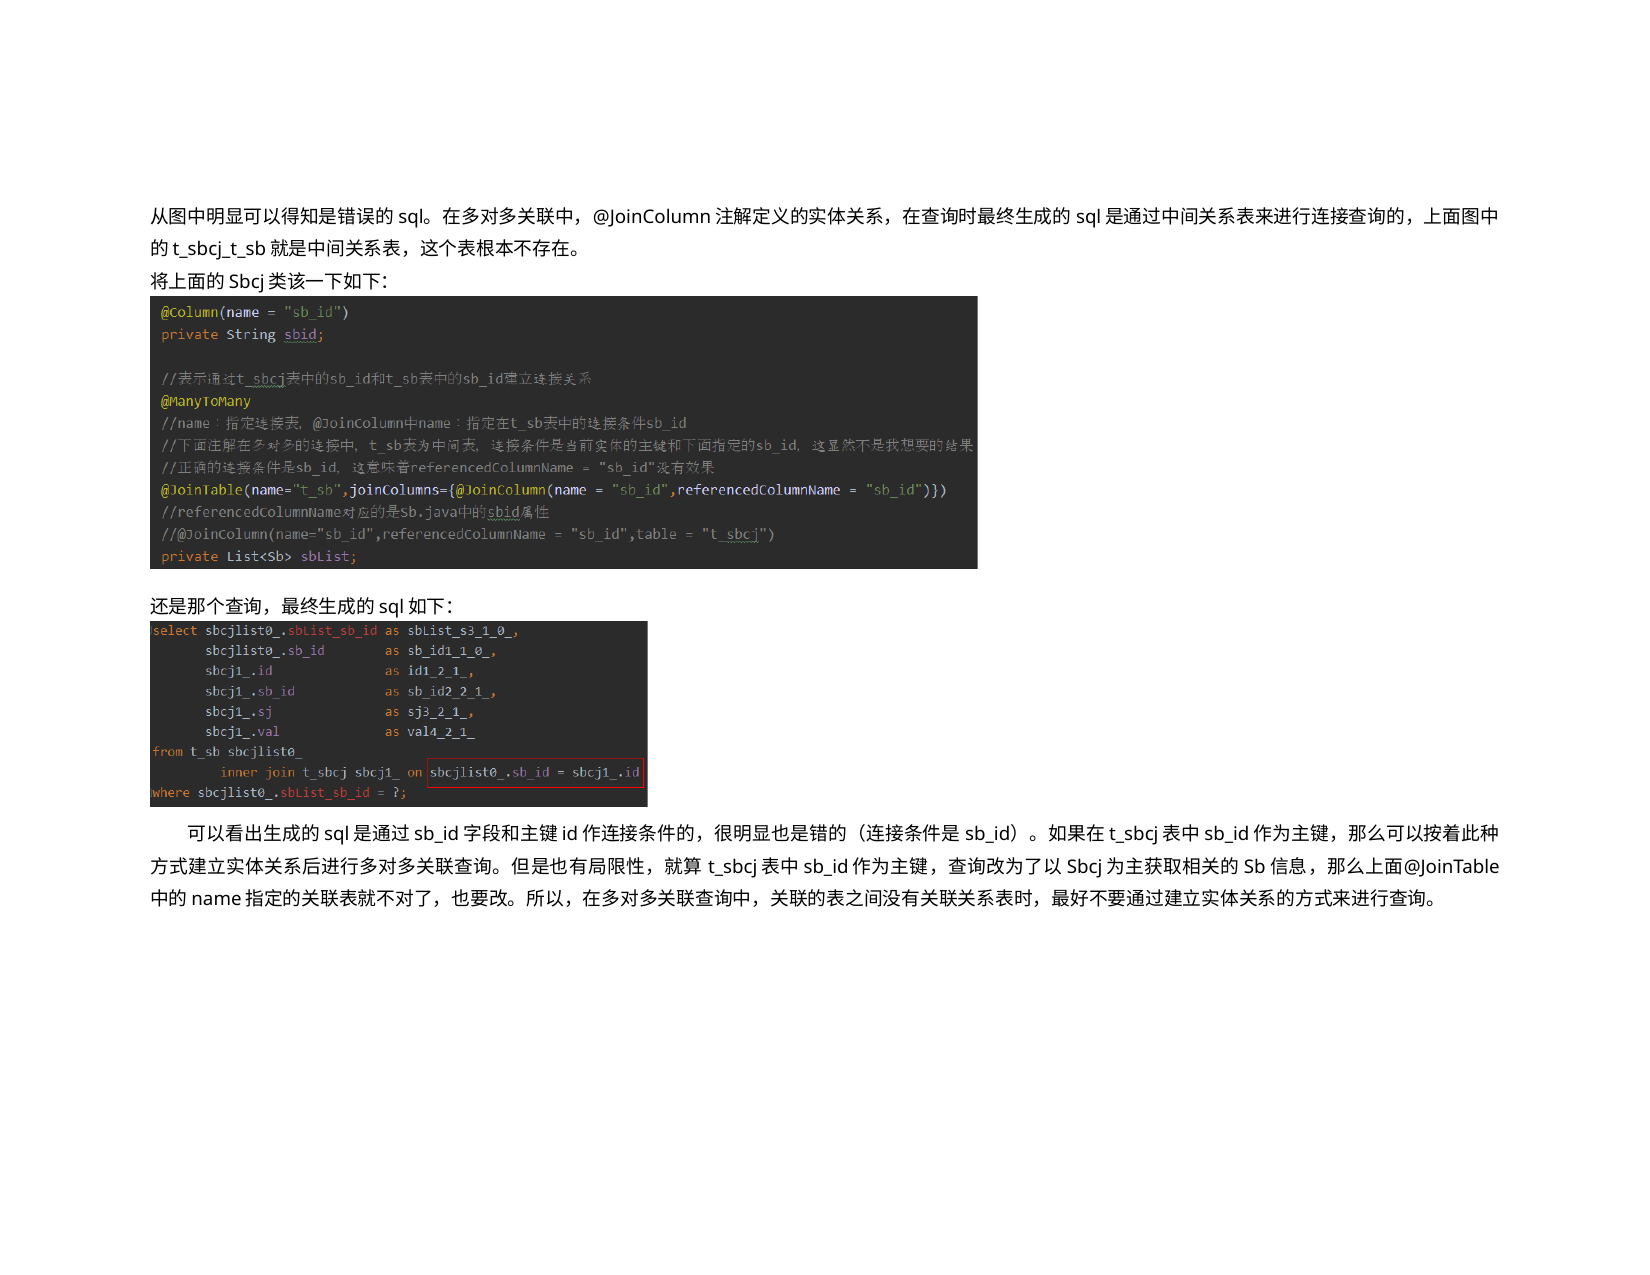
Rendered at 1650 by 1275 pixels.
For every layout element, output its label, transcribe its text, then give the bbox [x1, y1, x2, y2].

picture [150, 296, 978, 569]
text 将上面的Sbcj类该一下如下： [150, 264, 1500, 296]
picture [150, 621, 648, 807]
text 从图中明显可以得知是错误的sql。在多对多关联中，@JoinColumn注解定义的实体关系，在查询时最终生成的sql是通过中间关系表来进行连接查询的，上面图中的t_sbcj_t_sb就是中间关系表，这个表根本不存在。 [150, 199, 1500, 264]
text 还是那个查询，最终生成的sql如下： [150, 589, 1500, 621]
text 可以看出生成的sql是通过sb_id字段和主键id作连接条件的，很明显也是错的（连接条件是sb_id）。如果在t_sbcj表中sb_id作为主键，那么可以按着此种方式建立实体关系后进行多对多关联查询。但是也有局限性，就算t_sbcj表中sb_id作为主键，查询改为了以Sbcj为主获取相关的Sb信息，那么上面@JoinTable中的name指定的关联表就不对了，也要改。所以，在多对多关联查询中，关联的表之间没有关联关系表时，最好不要通过建立实体关系的方式来进行查询。 [150, 816, 1500, 914]
